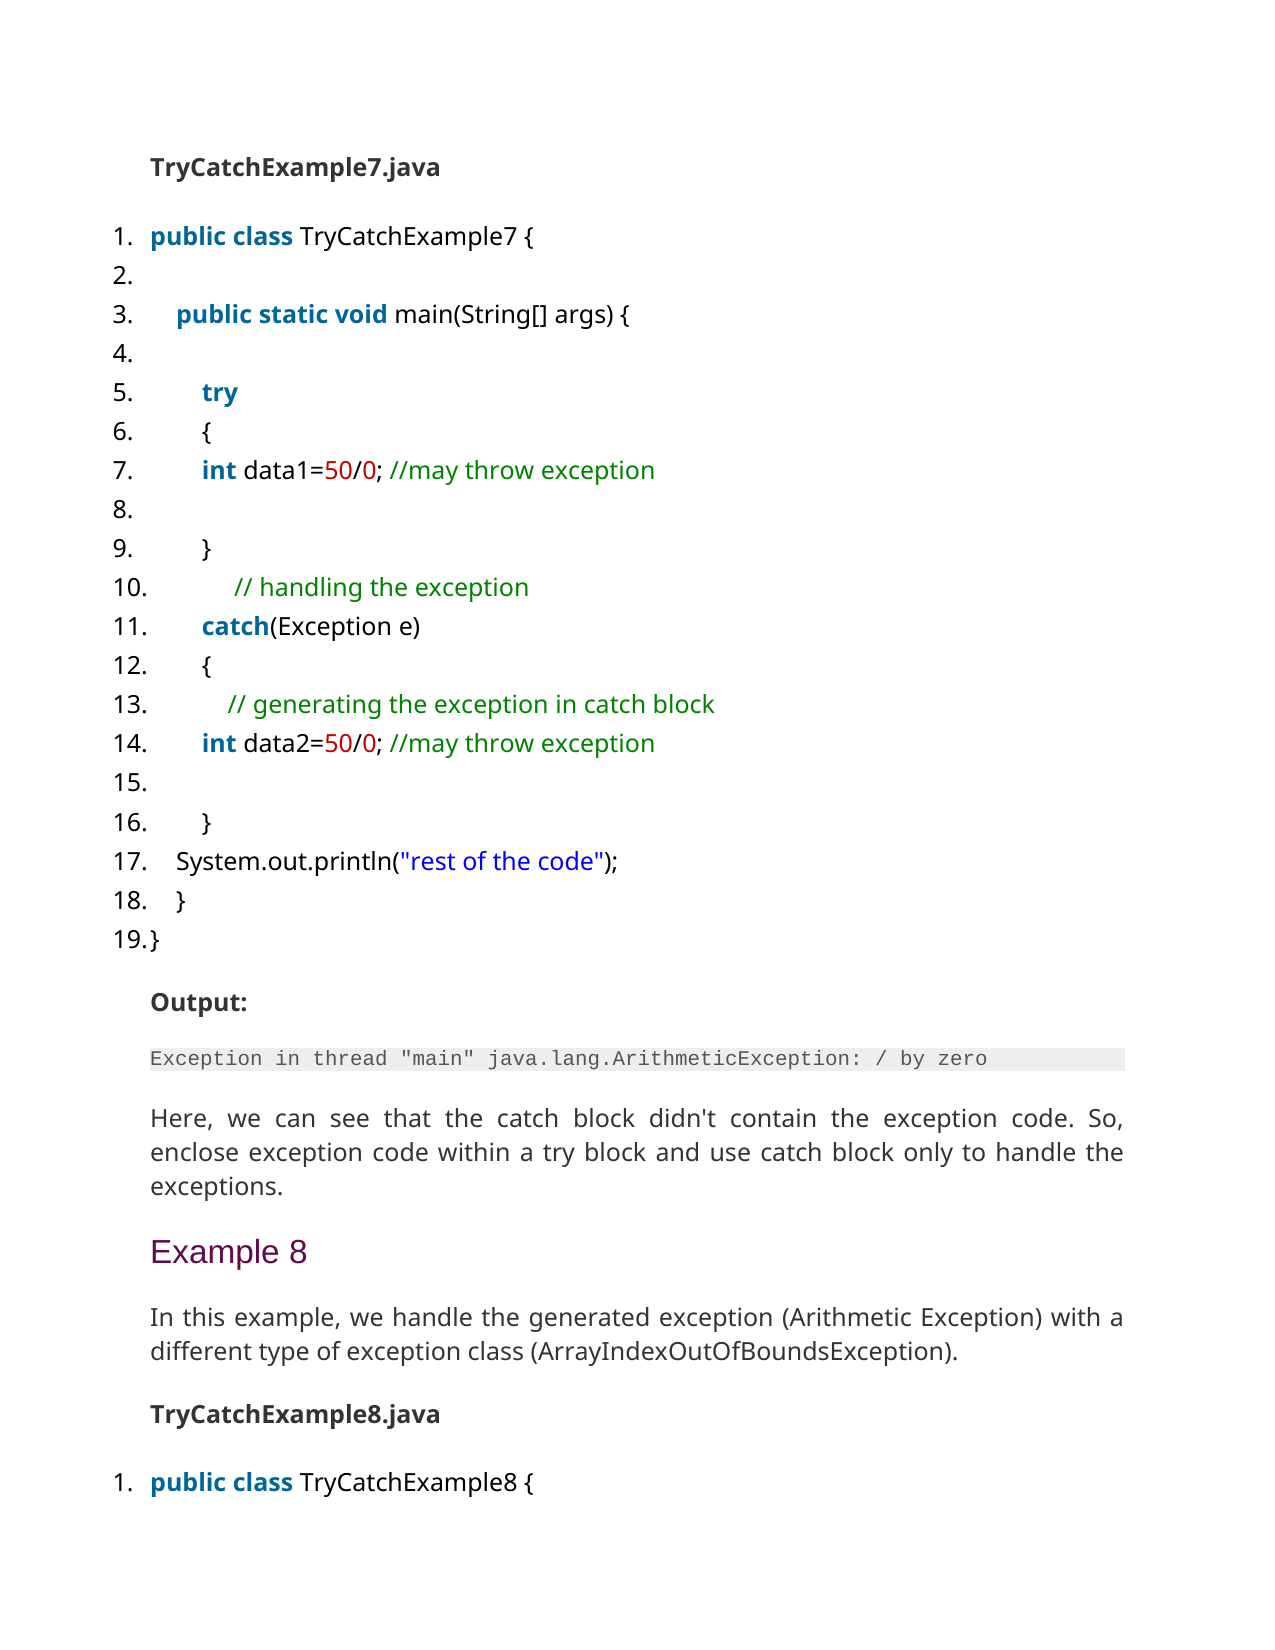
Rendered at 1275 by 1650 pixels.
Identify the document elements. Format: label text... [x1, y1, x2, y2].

text Example 8 [150, 1232, 1125, 1270]
text Here, we can see that the catch block didn't contain the exception code. So, enclose exception code within a try block and use catch block only to handle the exceptions. [150, 1101, 1125, 1203]
list // generating the exception in catch block [112, 682, 1125, 721]
list { [112, 408, 1125, 448]
list // handling the exception [112, 565, 1125, 604]
text TryCatchExample8.java [150, 1397, 1125, 1431]
list public class TryCatchExample7 { [112, 213, 1125, 252]
text Output: [150, 984, 1125, 1019]
list } [112, 877, 1125, 916]
text TryCatchExample7.java [150, 150, 1125, 184]
list { [112, 643, 1125, 682]
text In this example, we handle the generated exception (Arithmetic Exception) with a different type of exception class (ArrayIndexOutOfBoundsException). [150, 1299, 1125, 1368]
list System.out.println("rest of the code"); [112, 838, 1125, 877]
list catch(Exception e) [112, 604, 1125, 643]
list public class TryCatchExample8 { [112, 1460, 1125, 1499]
list public static void main(String[] args) { [112, 291, 1125, 330]
list } [112, 916, 1125, 955]
list int data2=50/0; //may throw exception [112, 721, 1125, 760]
text Exception in thread "main" java.lang.ArithmeticException: / by zero [150, 1048, 1125, 1071]
list try [112, 369, 1125, 408]
list } [112, 799, 1125, 838]
list int data1=50/0; //may throw exception [112, 448, 1125, 487]
list } [112, 526, 1125, 565]
